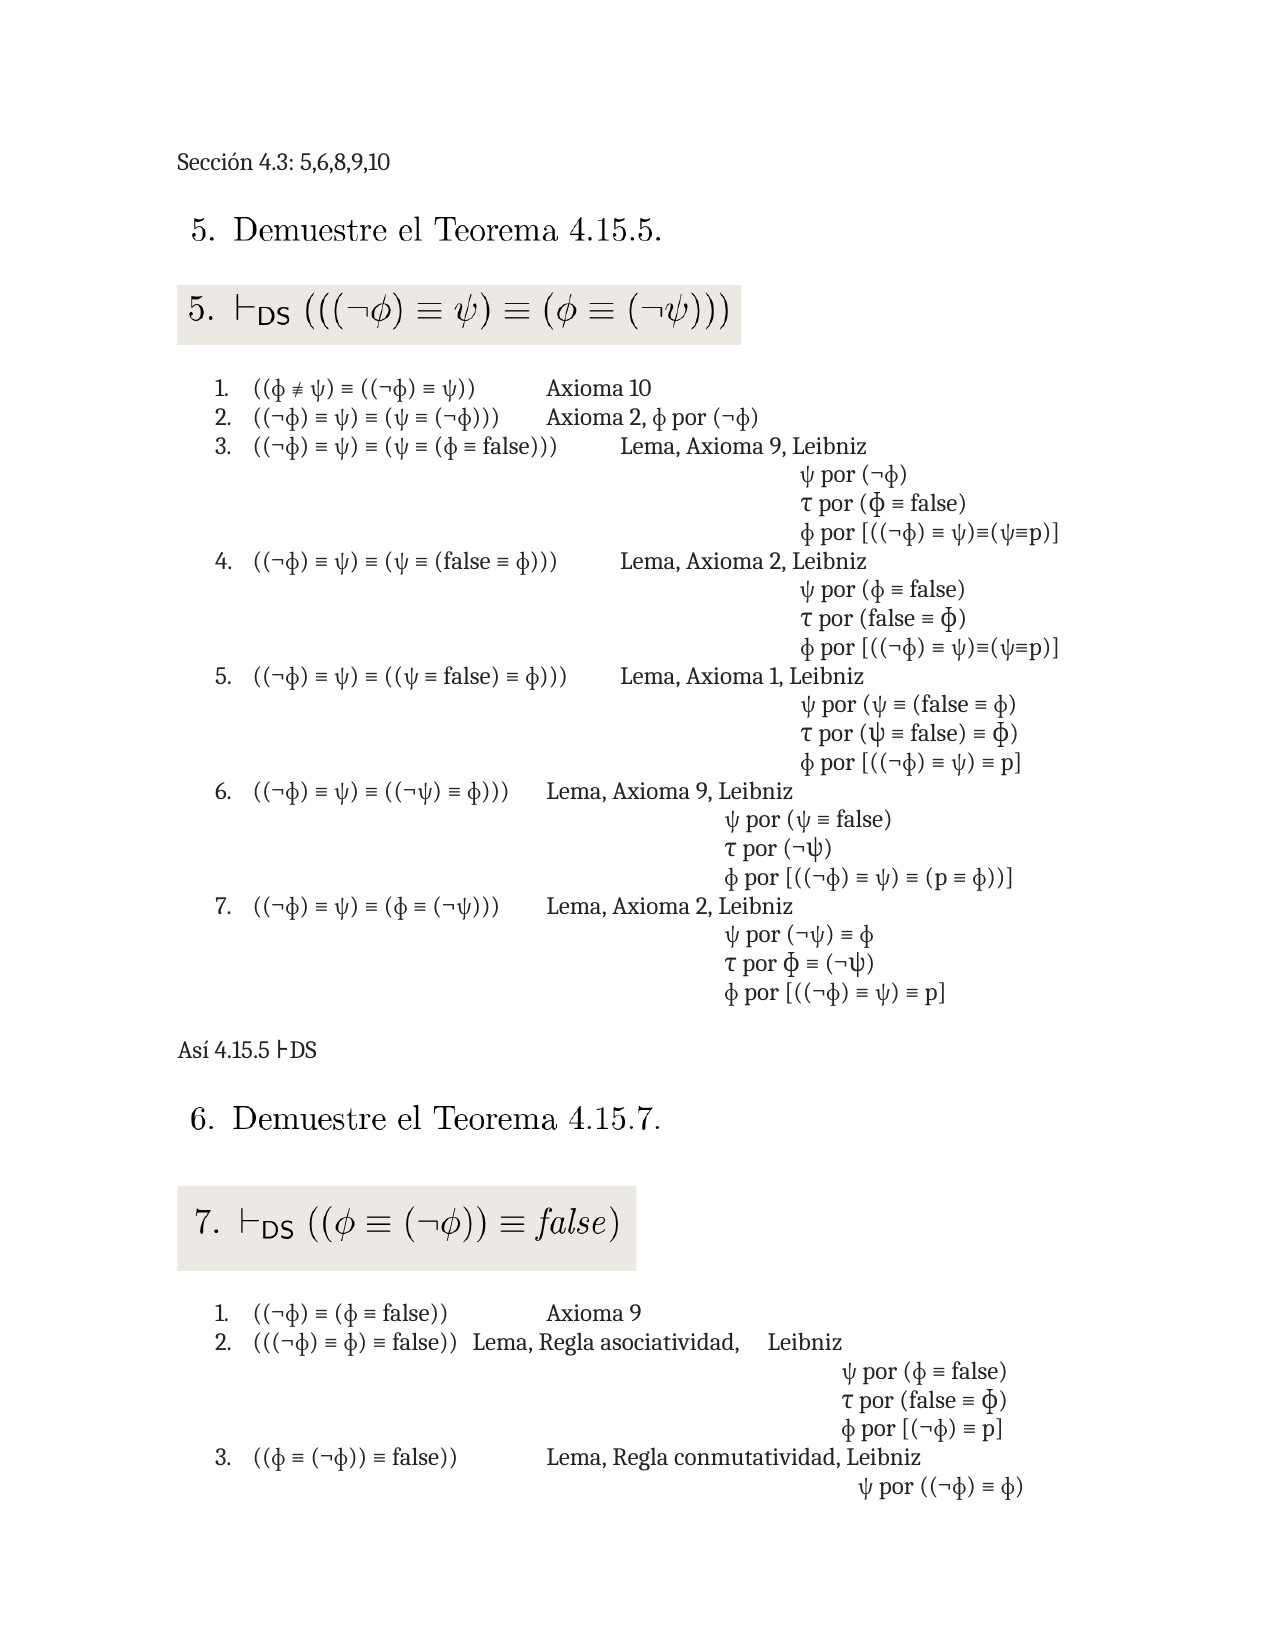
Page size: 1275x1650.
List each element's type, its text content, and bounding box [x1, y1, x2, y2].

list ψ por (¬ɸ) [777, 460, 1098, 489]
list ((¬ɸ) ≡ ψ) ≡ (ψ ≡ (ɸ ≡ false))) Lema, Axioma 9, Leibniz [215, 432, 1098, 460]
list ψ por (ψ ≡ (false ≡ ɸ) [252, 690, 1098, 719]
list (((¬ɸ) ≡ ɸ) ≡ false)) Lema, Regla asociatividad, Leibniz [215, 1328, 1098, 1357]
picture [177, 285, 742, 345]
list τ por ɸ ≡ (¬ψ) [702, 949, 1098, 978]
list τ por (ψ ≡ false) ≡ ɸ) [252, 719, 1098, 748]
list ((¬ɸ) ≡ ψ) ≡ (ψ ≡ (¬ɸ))) Axioma 2, ɸ por (¬ɸ) [215, 403, 1098, 432]
list τ por (false ≡ ɸ) [252, 604, 1098, 633]
picture [177, 1186, 637, 1271]
list ɸ por [(¬ɸ) ≡ p] [693, 1414, 1098, 1443]
list ψ por (ψ ≡ false) [702, 805, 1098, 834]
list τ por (¬ψ) [702, 834, 1098, 863]
text Sección 4.3: 5,6,8,9,10 [177, 148, 1098, 176]
list ψ por (¬ψ) ≡ ɸ [702, 920, 1098, 949]
list ψ por (ɸ ≡ false) [693, 1357, 1098, 1386]
list ɸ por [((¬ɸ) ≡ ψ)≡(ψ≡p)] [252, 518, 1098, 547]
list ψ por ((¬ɸ) ≡ ɸ) [841, 1472, 1098, 1501]
list ((¬ɸ) ≡ (ɸ ≡ false)) Axioma 9 [215, 1299, 1098, 1328]
list ((ɸ ≡ (¬ɸ)) ≡ false)) Lema, Regla conmutatividad, Leibniz [215, 1443, 1098, 1472]
list ɸ por [((¬ɸ) ≡ ψ) ≡ p] [252, 748, 1098, 777]
list ((¬ɸ) ≡ ψ) ≡ (ψ ≡ (false ≡ ɸ))) Lema, Axioma 2, Leibniz [215, 547, 1098, 575]
list ɸ por [((¬ɸ) ≡ ψ) ≡ p] [702, 978, 1098, 1007]
list ((¬ɸ) ≡ ψ) ≡ ((ψ ≡ false) ≡ ɸ))) Lema, Axioma 1, Leibniz [215, 662, 1098, 690]
list ɸ por [((¬ɸ) ≡ ψ) ≡ (p ≡ ɸ))] [702, 863, 1098, 892]
list ψ por (ɸ ≡ false) [777, 575, 1098, 604]
list ((¬ɸ) ≡ ψ) ≡ (ɸ ≡ (¬ψ))) Lema, Axioma 2, Leibniz [215, 892, 1098, 920]
text Así 4.15.5 ⊦DS [177, 1036, 1098, 1064]
list ɸ por [((¬ɸ) ≡ ψ)≡(ψ≡p)] [252, 633, 1098, 662]
list ((¬ɸ) ≡ ψ) ≡ ((¬ψ) ≡ ɸ))) Lema, Axioma 9, Leibniz [215, 777, 1098, 805]
list τ por (ɸ ≡ false) [252, 489, 1098, 518]
picture [177, 205, 674, 257]
list τ por (false ≡ ɸ) [693, 1386, 1098, 1414]
picture [177, 1093, 674, 1158]
list ((ɸ ≢ ψ) ≡ ((¬ɸ) ≡ ψ)) Axioma 10 [215, 374, 1098, 403]
